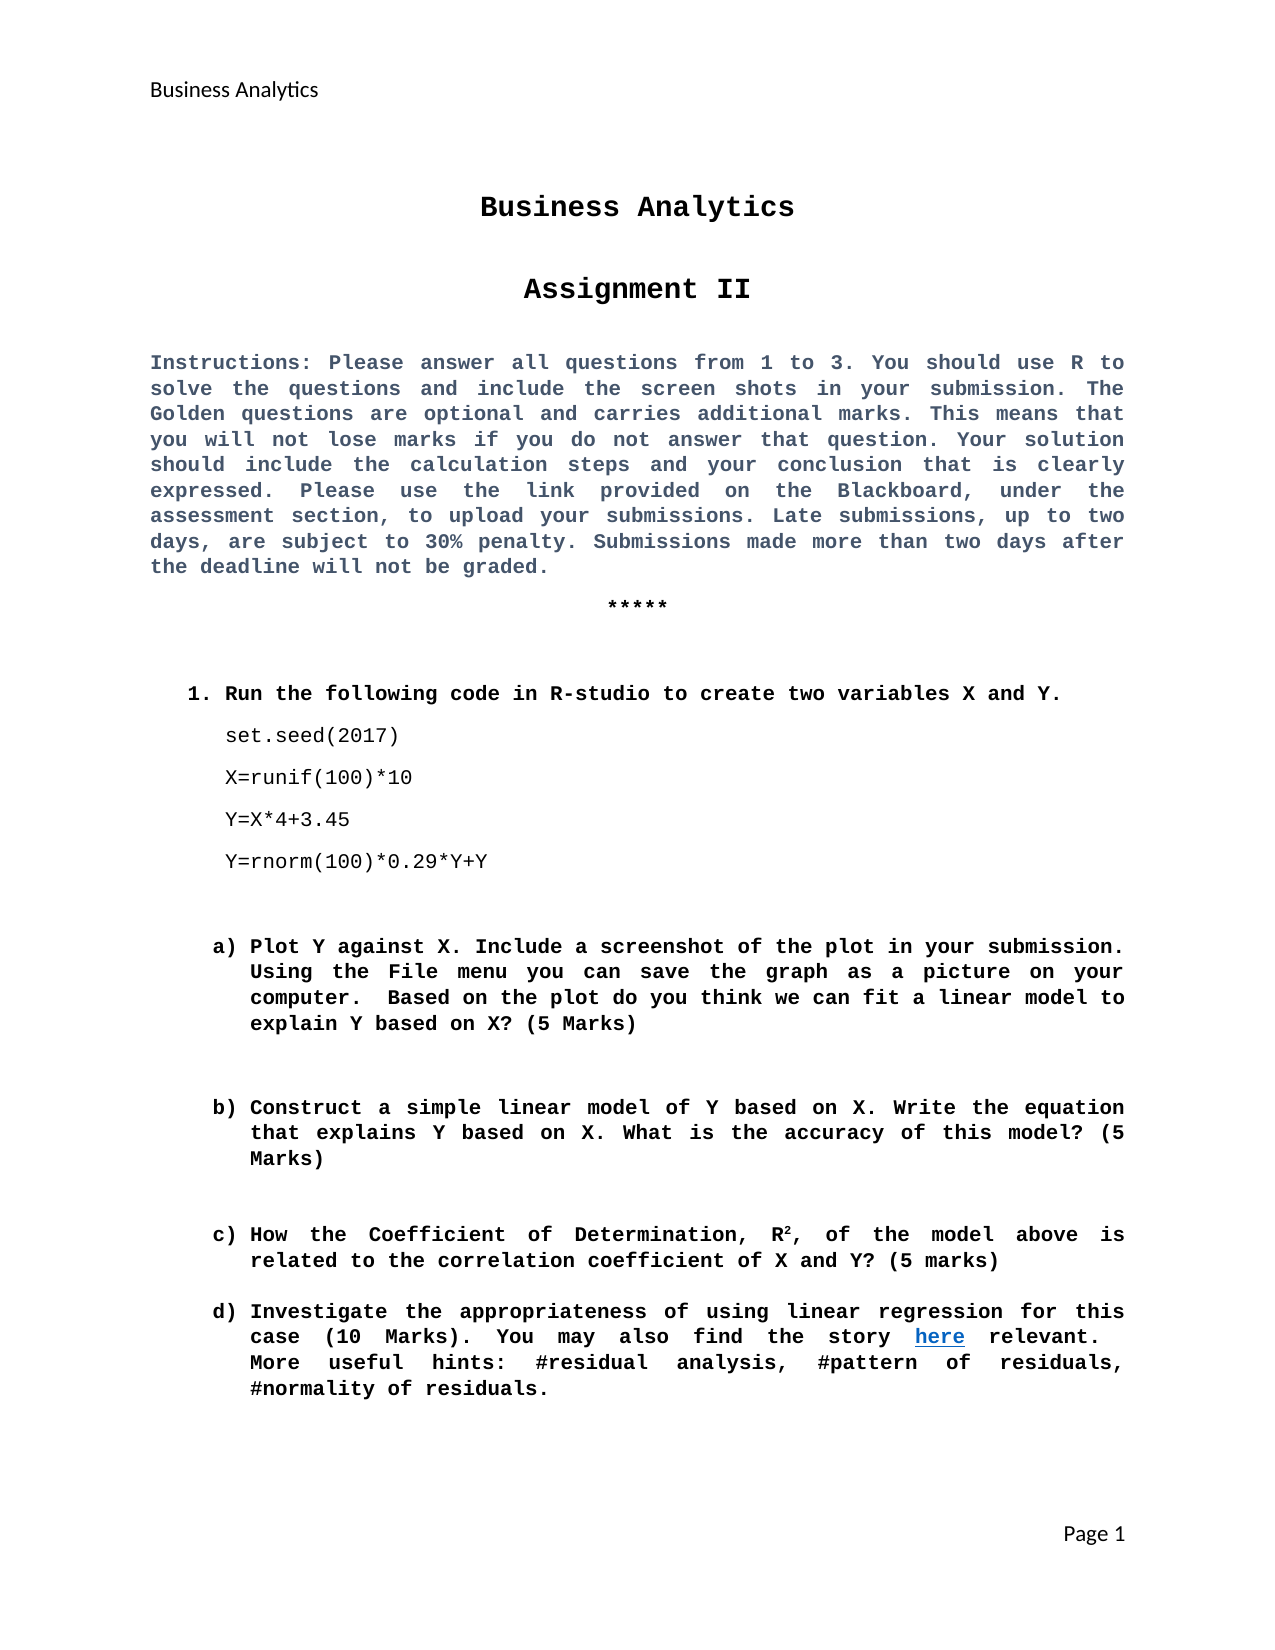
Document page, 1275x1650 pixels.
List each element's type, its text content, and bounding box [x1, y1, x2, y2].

text Business Analytics [150, 192, 1125, 255]
list How the Coefficient of Determination, R2, of the model above is related to the correlation coefficient of X and Y? (5 marks) [212, 1224, 1125, 1274]
text X=runif(100)*10 [225, 767, 1125, 791]
text Assignment II [150, 274, 1125, 307]
text ***** [150, 598, 1125, 622]
list Run the following code in R-studio to create two variables X and Y. [187, 683, 1125, 706]
text Y=X*4+3.45 [225, 809, 1125, 833]
text set.seed(2017) [225, 725, 1125, 749]
text Y=rnorm(100)*0.29*Y+Y [225, 852, 1125, 875]
list Plot Y against X. Include a screenshot of the plot in your submission. Using the File menu you can save the graph as a picture on your computer. Based on the plot do you think we can fit a linear model to explain Y based on X? (5 Marks) [212, 936, 1125, 1036]
list Investigate the appropriateness of using linear regression for this case (10 Marks). You may also find the story here relevant. More useful hints: #residual analysis, #pattern of residuals, #normality of residuals. [212, 1301, 1125, 1401]
text Instructions: Please answer all questions from 1 to 3. You should use R to solve the questions and include the screen shots in your submission. The Golden questions are optional and carries additional marks. This means that you will not lose marks if you do not answer that question. Your solution should include the calculation steps and your conclusion that is clearly expressed. Please use the link provided on the Blackboard, under the assessment section, to upload your submissions. Late submissions, up to two days, are subject to 30% penalty. Submissions made more than two days after the deadline will not be graded. [150, 327, 1125, 580]
list Construct a simple linear model of Y based on X. Write the equation that explains Y based on X. What is the accuracy of this model? (5 Marks) [212, 1097, 1125, 1172]
